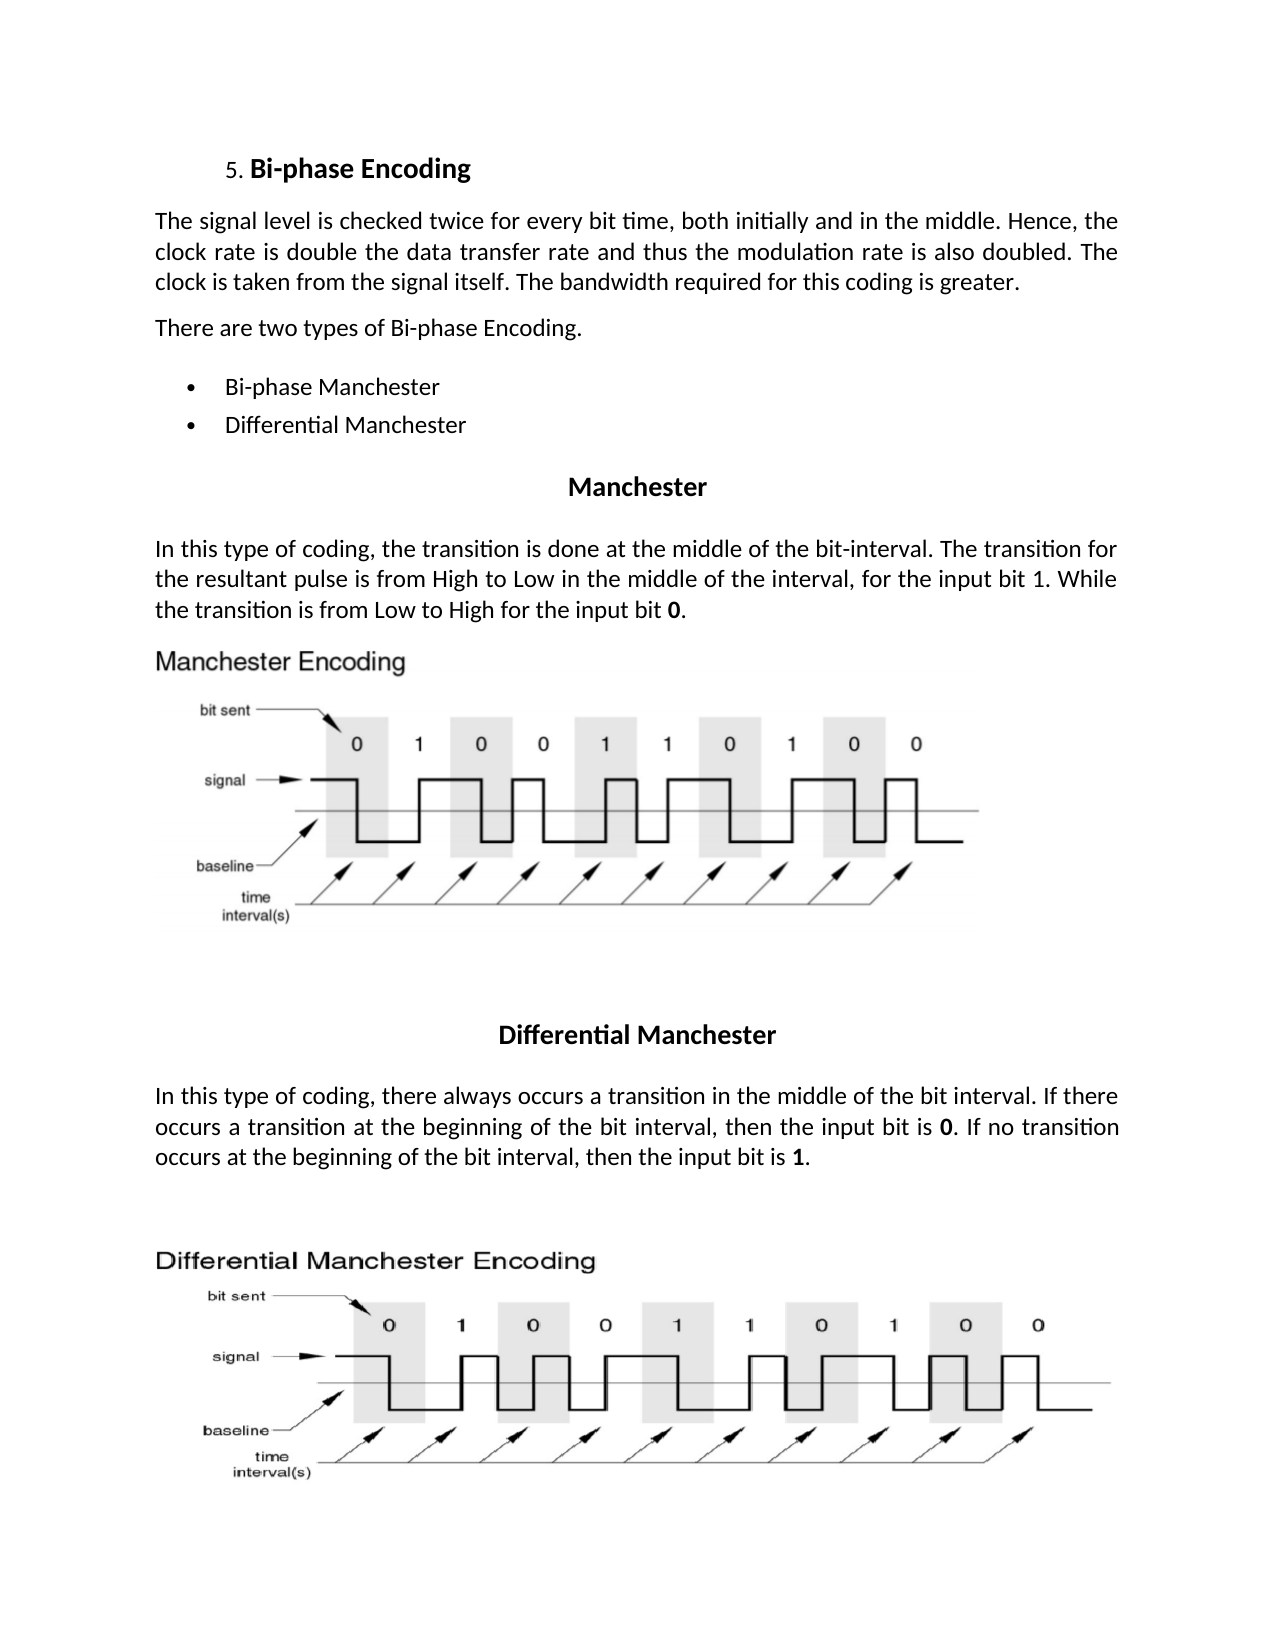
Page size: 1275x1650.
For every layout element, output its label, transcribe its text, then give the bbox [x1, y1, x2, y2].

text The signal level is checked twice for every bit time, both initially and in the middle. Hence, the clock rate is double the data transfer rate and thus the modulation rate is also doubled. The clock is taken from the signal itself. The bandwidth required for this coding is greater. [155, 370, 1120, 462]
text In this type of coding, the transition is done at the middle of the bit-interval. The transition for the resultant pulse is from High to Low in the middle of the interval, for the input bit 1. While the transition is from Low to High for the input bit 0. [155, 698, 1120, 789]
text In this type of coding, there always occurs a transition in the middle of the bit interval. If there occurs a transition at the beginning of the bit interval, then the input bit is 0. If no transition occurs at the beginning of the bit interval, then the input bit is 1. [155, 1245, 1120, 1337]
list Differential Manchester [187, 575, 1125, 605]
picture [155, 804, 987, 1108]
list Bi-phase Manchester [187, 536, 1125, 567]
text There are two types of Bi-phase Encoding. [155, 477, 1120, 507]
text Manchester [150, 634, 1125, 669]
list 5. Bi-phase Encoding [225, 315, 1125, 351]
picture [150, 1396, 1118, 1647]
